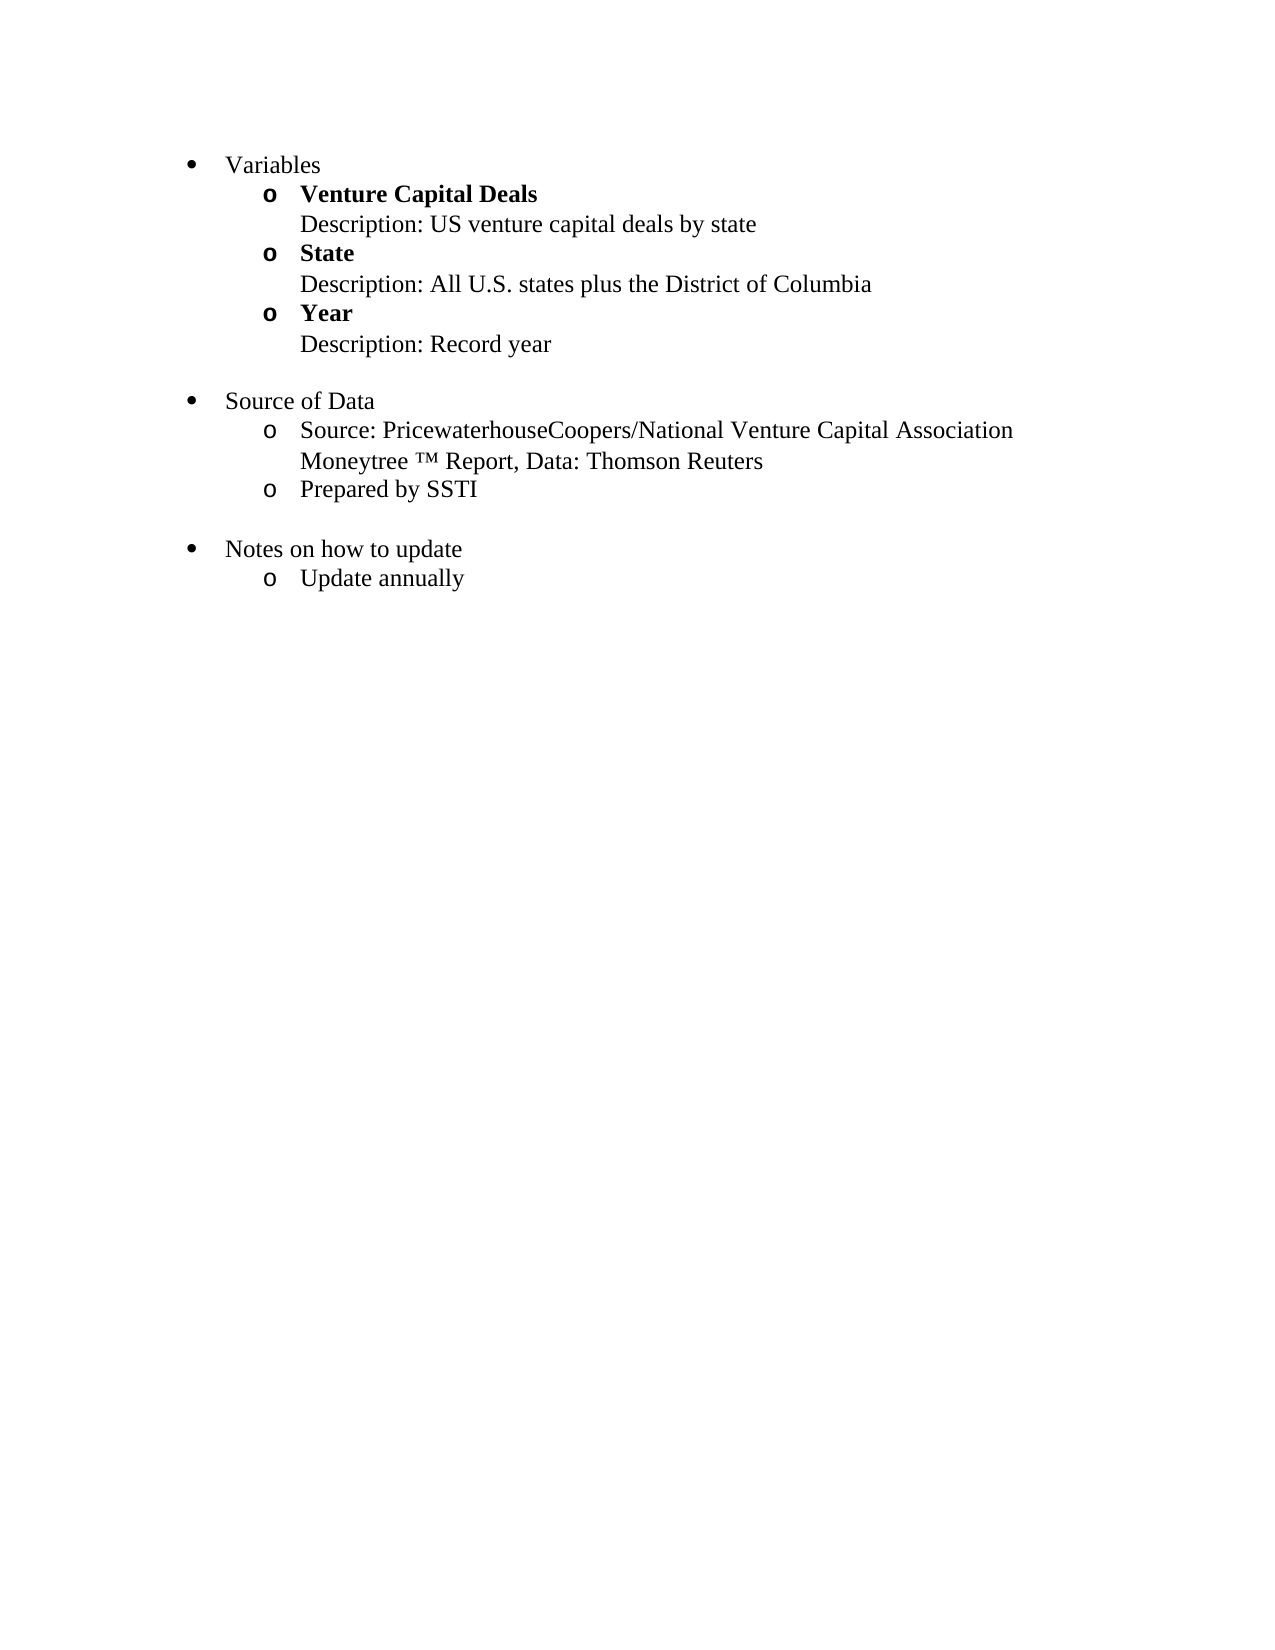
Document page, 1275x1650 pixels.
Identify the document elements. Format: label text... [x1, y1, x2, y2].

list Source of Data [187, 386, 1125, 415]
text Description: US venture capital deals by state [300, 209, 1125, 238]
list Year [262, 298, 1125, 329]
list Source: PricewaterhouseCoopers/National Venture Capital Association Moneytree ™ Report, Data: Thomson Reuters [262, 415, 1125, 474]
list Venture Capital Deals [262, 179, 1125, 209]
list Update annually [262, 563, 1125, 594]
list Description: Record year [300, 329, 1125, 357]
list Prepared by SSTI [262, 474, 1125, 505]
list Notes on how to update [187, 534, 1125, 563]
list State [262, 238, 1125, 269]
list Variables [187, 150, 1125, 179]
text Description: All U.S. states plus the District of Columbia [225, 269, 1125, 298]
